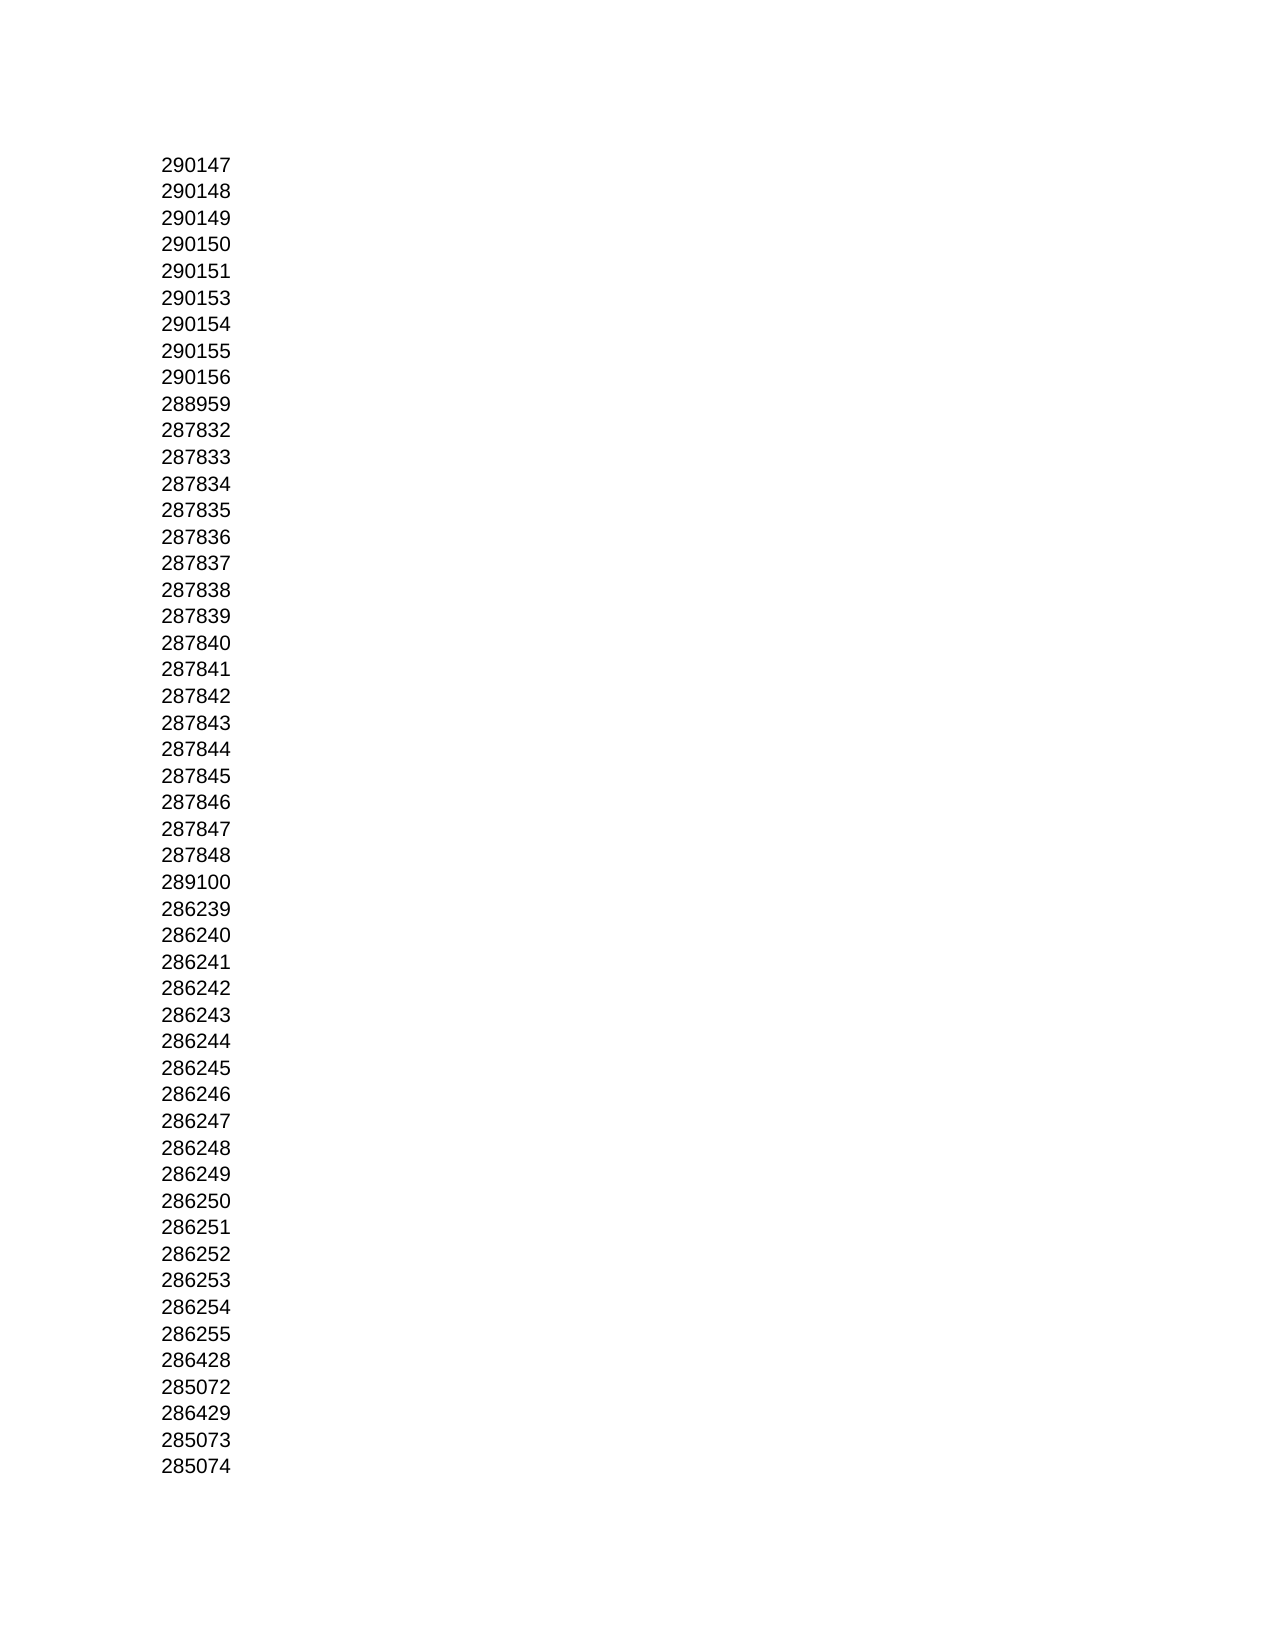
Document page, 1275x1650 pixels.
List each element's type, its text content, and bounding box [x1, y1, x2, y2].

table_cell 287832 [150, 416, 250, 442]
table_cell 290154 [150, 309, 250, 336]
table_cell 286242 [150, 974, 250, 1000]
table_cell 286239 [150, 894, 250, 920]
table_cell 286243 [150, 1000, 250, 1027]
table_cell 286254 [150, 1292, 250, 1319]
table_cell 286248 [150, 1133, 250, 1159]
table_cell 286429 [150, 1399, 250, 1425]
table_cell 286247 [150, 1106, 250, 1133]
table_cell 287839 [150, 602, 250, 628]
table_cell 290150 [150, 230, 250, 256]
table_cell 287845 [150, 761, 250, 787]
table_cell 286245 [150, 1053, 250, 1080]
table_cell 290153 [150, 283, 250, 309]
table_cell 285073 [150, 1425, 250, 1452]
table_cell 285072 [150, 1372, 250, 1398]
table_cell 286249 [150, 1159, 250, 1186]
table_cell 290151 [150, 256, 250, 283]
table_cell 286253 [150, 1266, 250, 1292]
table_cell 287840 [150, 628, 250, 655]
table_cell 286241 [150, 947, 250, 973]
table_cell 287843 [150, 708, 250, 734]
table_cell 286251 [150, 1213, 250, 1239]
table_cell 286240 [150, 920, 250, 947]
table_cell 287836 [150, 522, 250, 548]
table_cell 287847 [150, 814, 250, 841]
table_cell 287841 [150, 655, 250, 681]
table_cell 290147 [150, 150, 250, 177]
table_cell 288959 [150, 389, 250, 416]
table_cell 286255 [150, 1319, 250, 1345]
table_cell 290148 [150, 177, 250, 203]
table_cell 287842 [150, 681, 250, 708]
table_cell 286428 [150, 1345, 250, 1372]
table_cell 290156 [150, 363, 250, 389]
table_cell 287846 [150, 788, 250, 814]
table_cell 287838 [150, 575, 250, 602]
table_cell 287837 [150, 549, 250, 575]
table_cell 287844 [150, 734, 250, 761]
table_cell 286246 [150, 1080, 250, 1106]
table_cell 286250 [150, 1186, 250, 1212]
table_cell 285074 [150, 1452, 250, 1478]
table_cell 287833 [150, 442, 250, 469]
table_cell 287834 [150, 469, 250, 495]
table_cell 287848 [150, 841, 250, 867]
table_cell 286244 [150, 1027, 250, 1053]
table_cell 289100 [150, 867, 250, 894]
table_cell 286252 [150, 1239, 250, 1266]
table_cell 290155 [150, 336, 250, 362]
table_cell 290149 [150, 203, 250, 230]
table_cell 287835 [150, 495, 250, 522]
